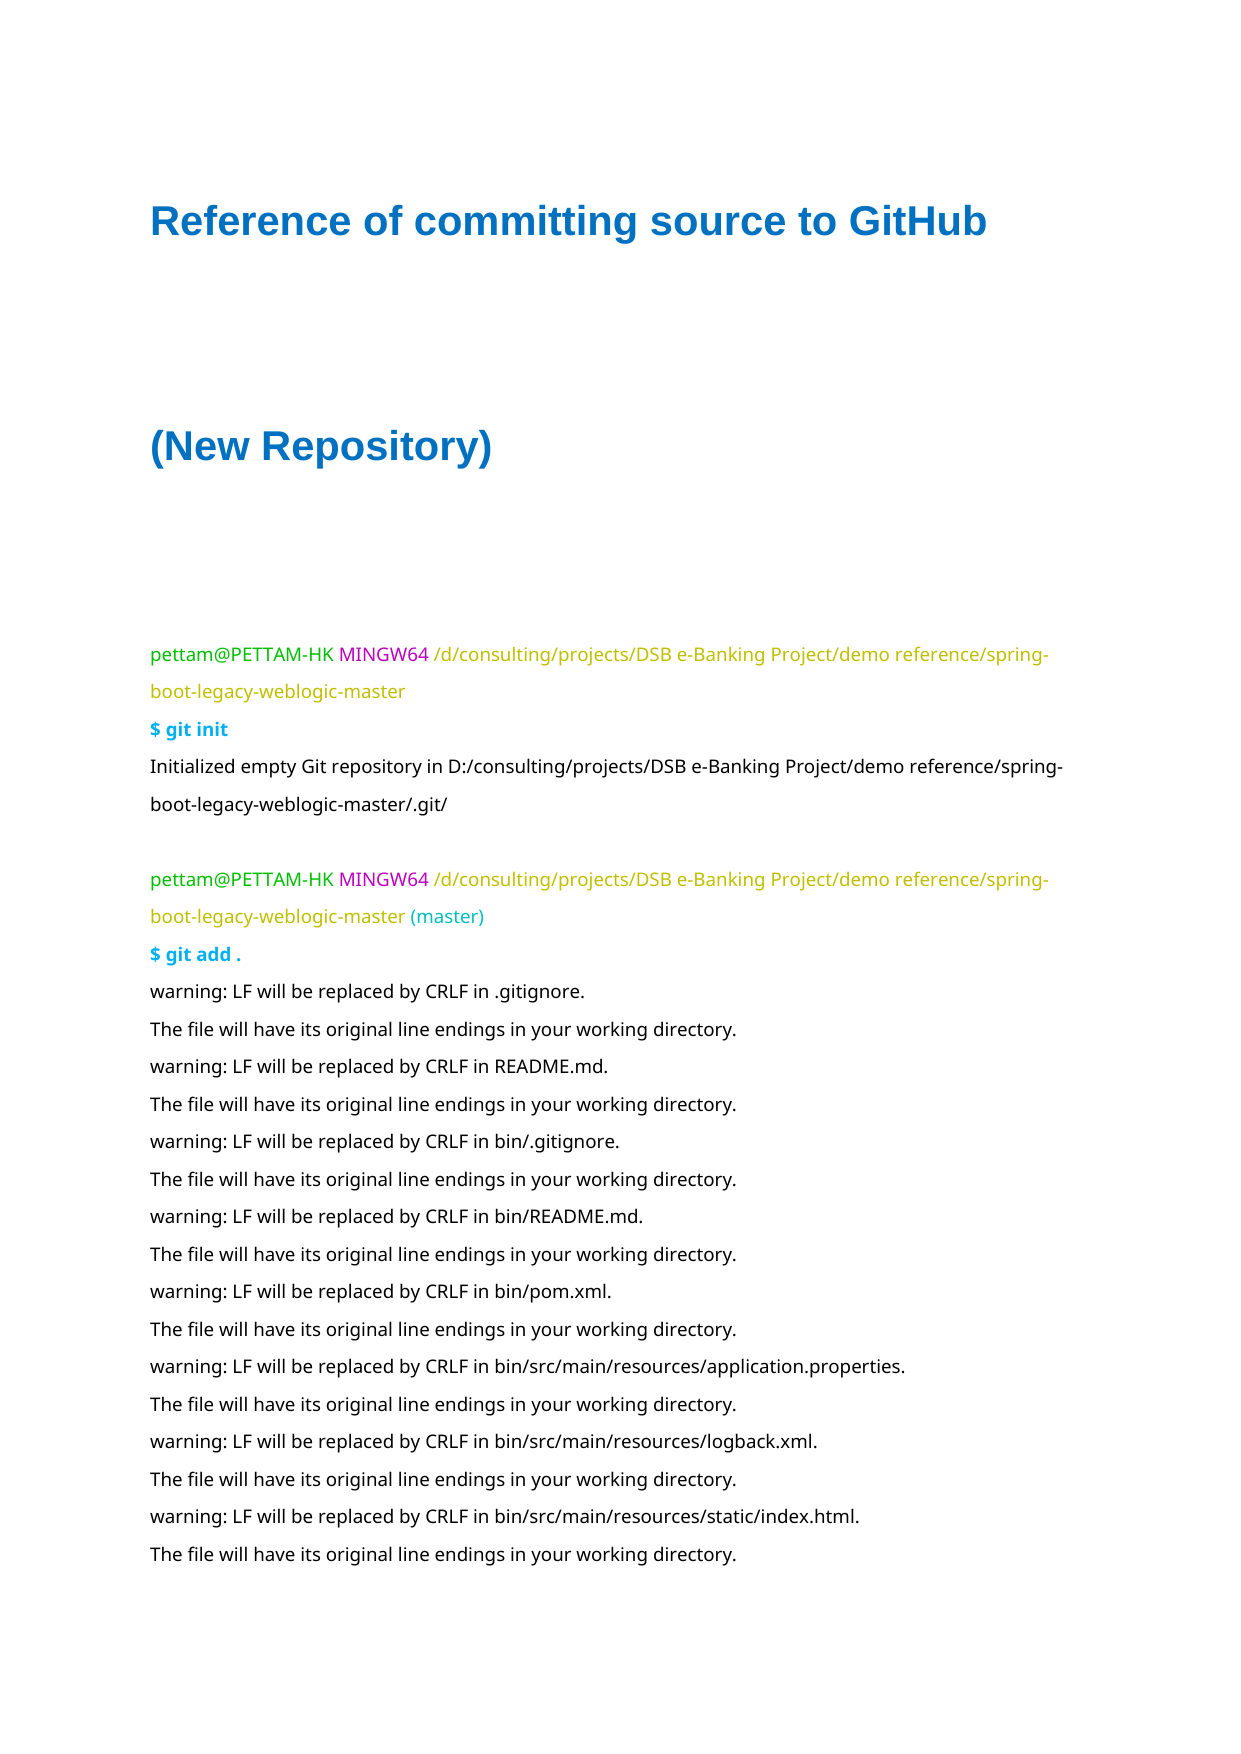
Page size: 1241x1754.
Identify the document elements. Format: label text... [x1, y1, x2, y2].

text warning: LF will be replaced by CRLF in bin/src/main/resources/logback.xml. [150, 1423, 1090, 1460]
text The file will have its original line endings in your working directory. [150, 1085, 1090, 1123]
text $ git init [150, 710, 1090, 748]
text warning: LF will be replaced by CRLF in bin/src/main/resources/application.properties. [150, 1348, 1090, 1385]
text warning: LF will be replaced by CRLF in bin/pom.xml. [150, 1273, 1090, 1310]
text pettam@PETTAM-HK MINGW64 /d/consulting/projects/DSB e-Banking Project/demo reference/spring-boot-legacy-weblogic-master [150, 635, 1090, 710]
text The file will have its original line endings in your working directory. [150, 1160, 1090, 1198]
text The file will have its original line endings in your working directory. [150, 1460, 1090, 1498]
text warning: LF will be replaced by CRLF in bin/README.md. [150, 1198, 1090, 1235]
text The file will have its original line endings in your working directory. [150, 1235, 1090, 1273]
subtitle Reference of committing source to GitHub (New Repository) [150, 183, 1090, 483]
text warning: LF will be replaced by CRLF in README.md. [150, 1048, 1090, 1085]
text Initialized empty Git repository in D:/consulting/projects/DSB e-Banking Project/demo reference/spring-boot-legacy-weblogic-master/.git/ [150, 748, 1090, 823]
text The file will have its original line endings in your working directory. [150, 1010, 1090, 1048]
text warning: LF will be replaced by CRLF in .gitignore. [150, 973, 1090, 1010]
text warning: LF will be replaced by CRLF in bin/src/main/resources/static/index.html. [150, 1498, 1090, 1535]
text The file will have its original line endings in your working directory. [150, 1310, 1090, 1348]
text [150, 1535, 1090, 1573]
text The file will have its original line endings in your working directory. [150, 1385, 1090, 1423]
text pettam@PETTAM-HK MINGW64 /d/consulting/projects/DSB e-Banking Project/demo reference/spring-boot-legacy-weblogic-master (master) [150, 860, 1090, 935]
text warning: LF will be replaced by CRLF in bin/.gitignore. [150, 1123, 1090, 1160]
text $ git add . [150, 935, 1090, 973]
